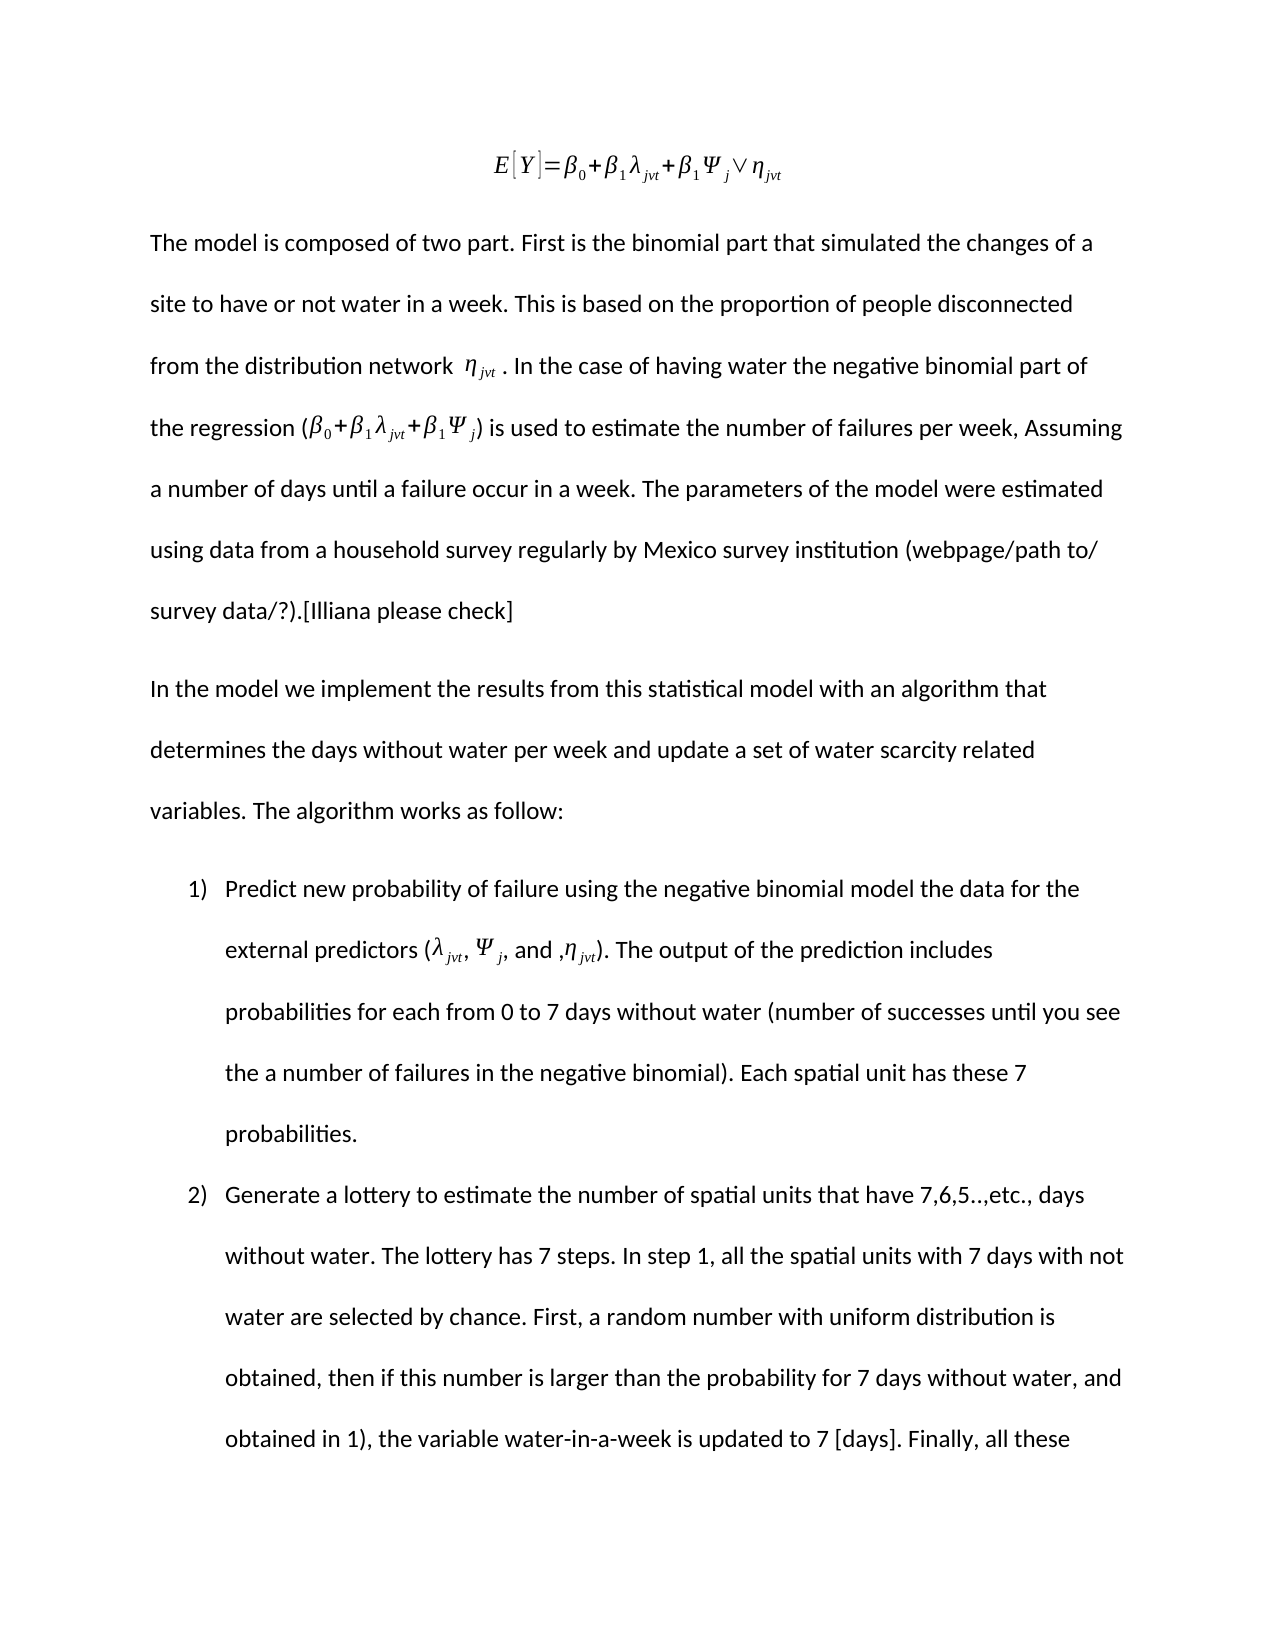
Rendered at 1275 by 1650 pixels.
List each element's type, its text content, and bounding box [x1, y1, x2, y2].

text In the model we implement the results from this statistical model with an algorithm that determines the days without water per week and update a set of water scarcity related variables. The algorithm works as follow: [150, 673, 1125, 826]
list Predict new probability of failure using the negative binomial model the data for the external predictors (, , and ,). The output of the prediction includes probabilities for each from 0 to 7 days without water (number of successes until you see the a number of failures in the negative binomial). Each spatial unit has these 7 probabilities. [187, 873, 1125, 1148]
text The model is composed of two part. First is the binomial part that simulated the changes of a site to have or not water in a week. This is based on the proportion of people disconnected from the distribution network . In the case of having water the negative binomial part of the regression () is used to estimate the number of failures per week, Assuming a number of days until a failure occur in a week. The parameters of the model were estimated using data from a household survey regularly by Mexico survey institution (webpage/path to/ survey data/?).[Illiana please check] [150, 227, 1125, 626]
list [187, 1179, 1125, 1454]
